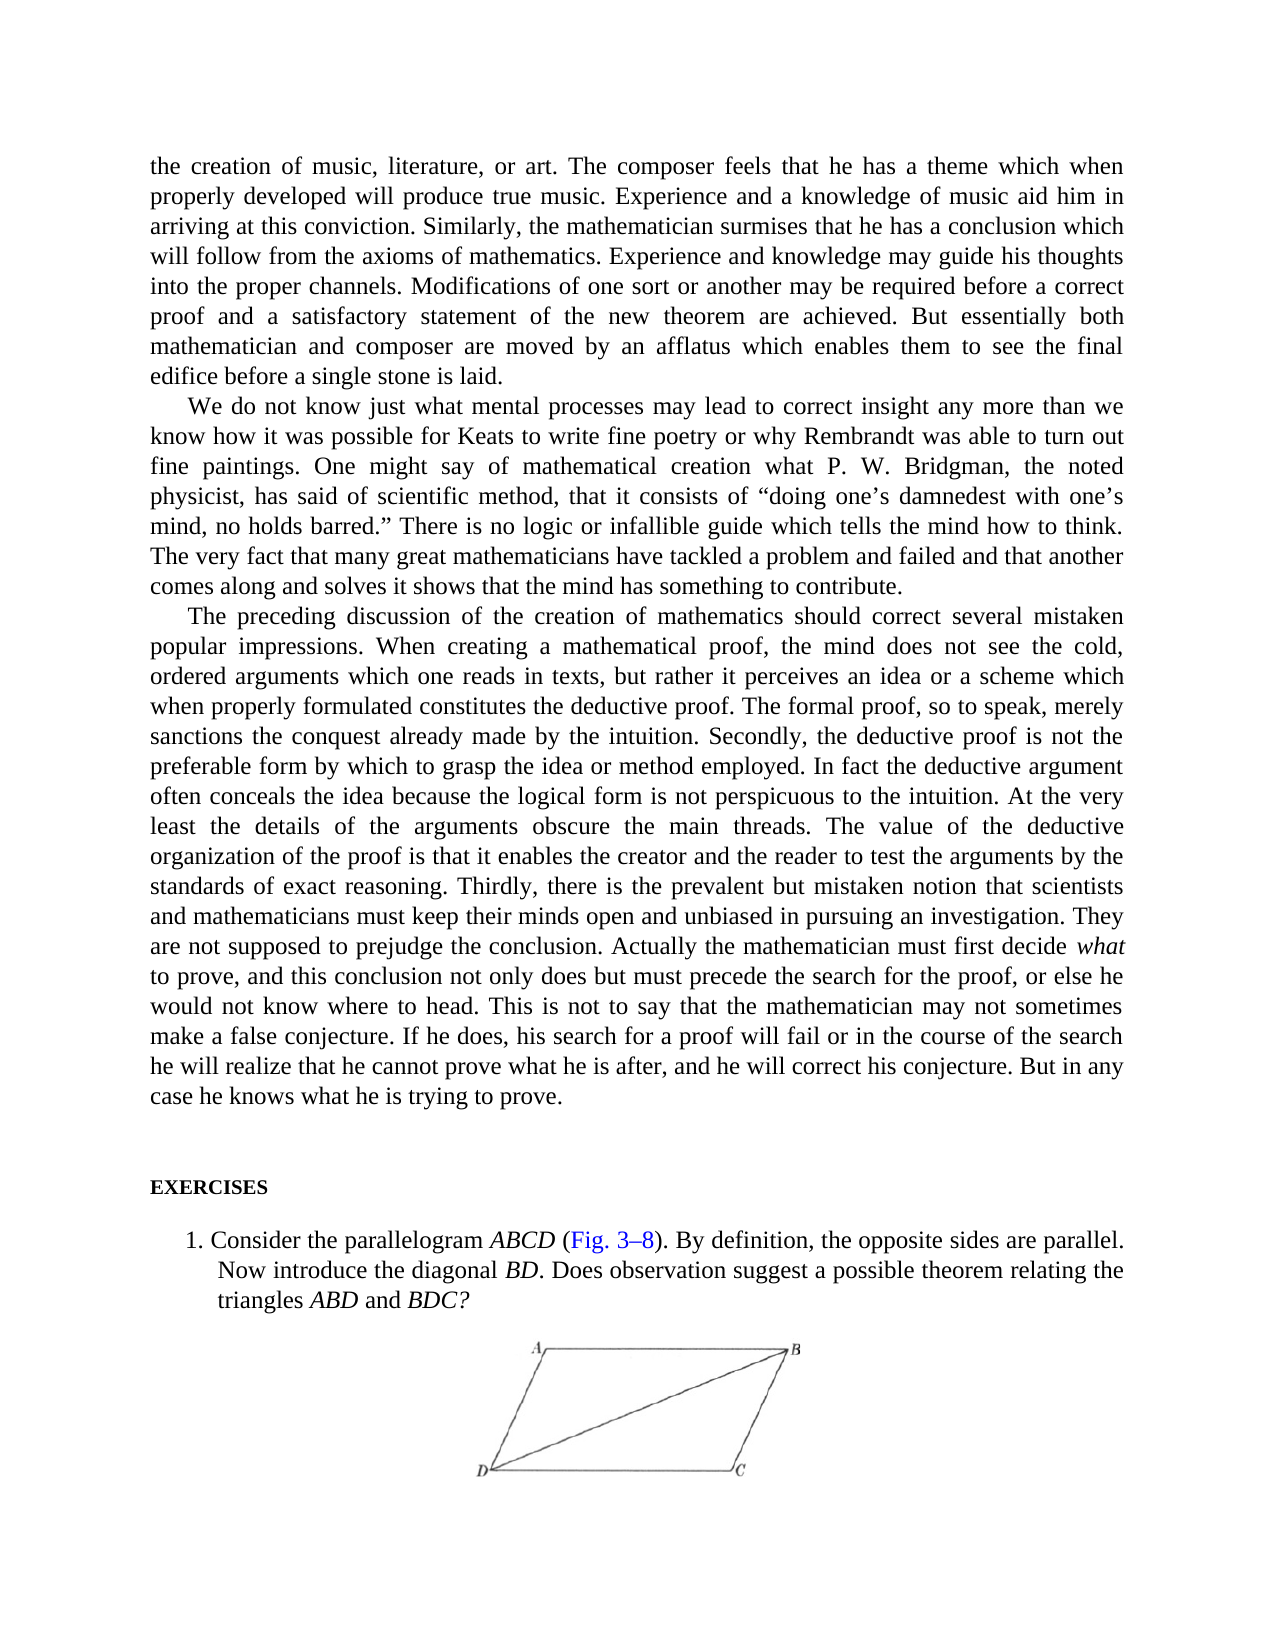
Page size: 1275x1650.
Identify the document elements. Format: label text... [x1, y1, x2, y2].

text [150, 150, 1125, 390]
text The preceding discussion of the creation of mathematics should correct several mistaken popular impressions. When creating a mathematical proof, the mind does not see the cold, ordered arguments which one reads in texts, but rather it perceives an idea or a scheme which when properly formulated constitutes the deductive proof. The formal proof, so to speak, merely sanctions the conquest already made by the intuition. Secondly, the deductive proof is not the preferable form by which to grasp the idea or method employed. In fact the deductive argument often conceals the idea because the logical form is not perspicuous to the intuition. At the very least the details of the arguments obscure the main threads. The value of the deductive organization of the proof is that it enables the creator and the reader to test the arguments by the standards of exact reasoning. Thirdly, there is the prevalent but mistaken notion that scientists and mathematicians must keep their minds open and unbiased in pursuing an investigation. They are not supposed to prejudge the conclusion. Actually the mathematician must first decide what to prove, and this conclusion not only does but must precede the search for the proof, or else he would not know where to head. This is not to say that the mathematician may not sometimes make a false conjecture. If he does, his search for a proof will fail or in the course of the search he will realize that he cannot prove what he is after, and he will correct his conjecture. But in any case he knows what he is trying to prove. [150, 600, 1125, 1110]
subtitle EXERCISES [150, 1160, 1125, 1199]
text We do not know just what mental processes may lead to correct insight any more than we know how it was possible for Keats to write fine poetry or why Rembrandt was able to turn out fine paintings. One might say of mathematical creation what P. W. Bridgman, the noted physicist, has said of scientific method, that it consists of “doing one’s damnedest with one’s mind, no holds barred.” There is no logic or infallible guide which tells the mind how to think. The very fact that many great mathematicians have tackled a problem and failed and that another comes along and solves it shows that the mind has something to contribute. [150, 390, 1125, 600]
text 1. Consider the parallelogram ABCD (Fig. 3–8). By definition, the opposite sides are parallel. Now introduce the diagonal BD. Does observation suggest a possible theorem relating the triangles ABD and BDC? [185, 1224, 1125, 1314]
picture [475, 1338, 800, 1477]
